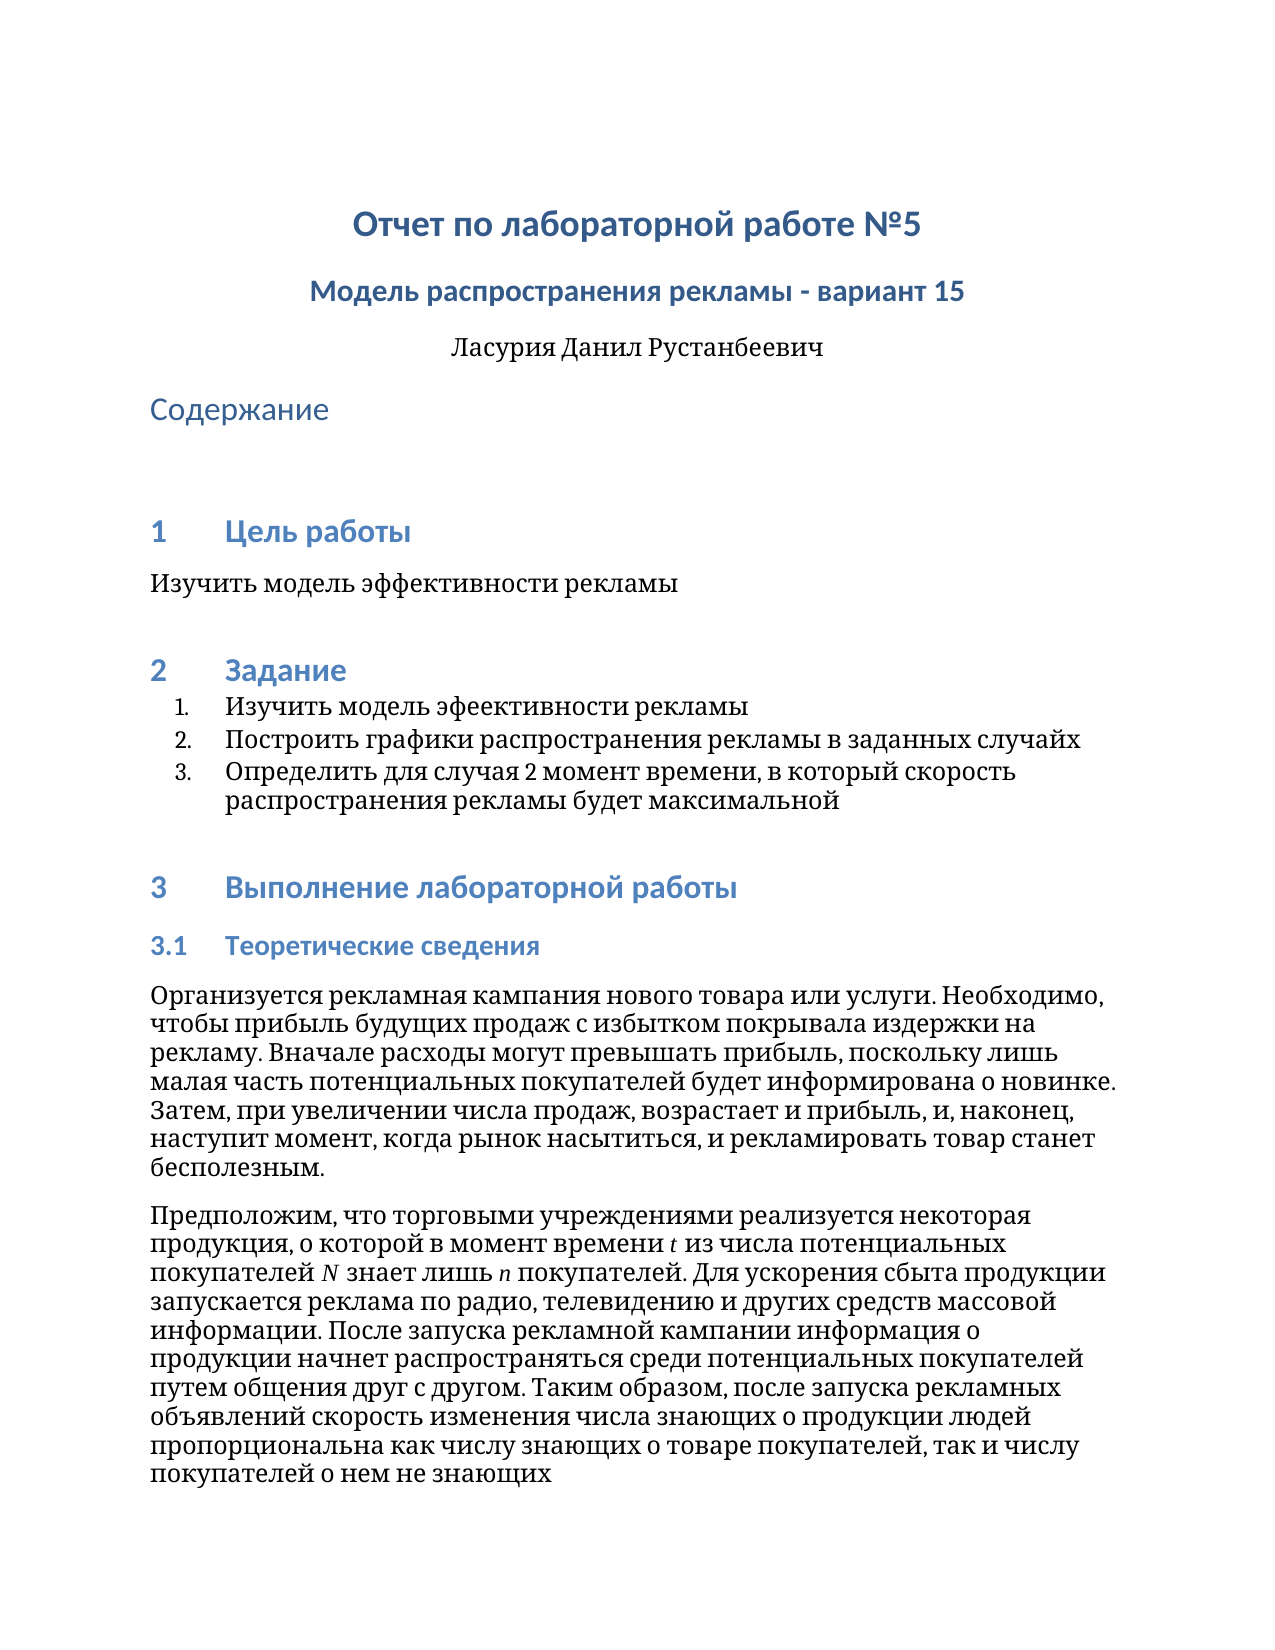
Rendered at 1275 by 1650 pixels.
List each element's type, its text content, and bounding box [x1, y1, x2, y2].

subtitle Модель распространения рекламы - вариант 15 [150, 271, 1125, 309]
list Определить для случая 2 момент времени, в который скорость распространения рекламы будет максимальной [175, 758, 1125, 816]
text Изучить модель эффективности рекламы [150, 570, 1125, 599]
text Предположим, что торговыми учреждениями реализуется некоторая продукция, о которой в момент времени из числа потенциальных покупателей знает лишь покупателей. Для ускорения сбыта продукции запускается реклама по радио, телевидению и других средств массовой информации. После запуска рекламной кампании информация о продукции начнет распространяться среди потенциальных покупателей путем общения друг с другом. Таким образом, после запуска рекламных объявлений скорость изменения числа знающих о продукции людей пропорциональна как числу знающих о товаре покупателей, так и числу покупателей о нем не знающих [150, 1202, 1125, 1489]
text Организуется рекламная кампания нового товара или услуги. Необходимо, чтобы прибыль будущих продаж с избытком покрывала издержки на рекламу. Вначале расходы могут превышать прибыль, поскольку лишь малая часть потенциальных покупателей будет информирована о новинке. Затем, при увеличении числа продаж, возрастает и прибыль, и, наконец, наступит момент, когда рынок насытиться, и рекламировать товар станет бесполезным. [150, 982, 1125, 1183]
text Ласурия Данил Рустанбеевич [150, 334, 1125, 363]
title Отчет по лабораторной работе №5 [150, 200, 1125, 246]
list Построить графики распространения рекламы в заданных случайх [175, 726, 1125, 754]
subtitle 3 Выполнение лабораторной работы [150, 866, 1125, 906]
subtitle 1 Цель работы [150, 510, 1125, 551]
subtitle 2 Задание [150, 649, 1125, 689]
subtitle 3.1 Теоретические сведения [150, 927, 1125, 963]
list Изучить модель эфеективности рекламы [175, 693, 1125, 722]
